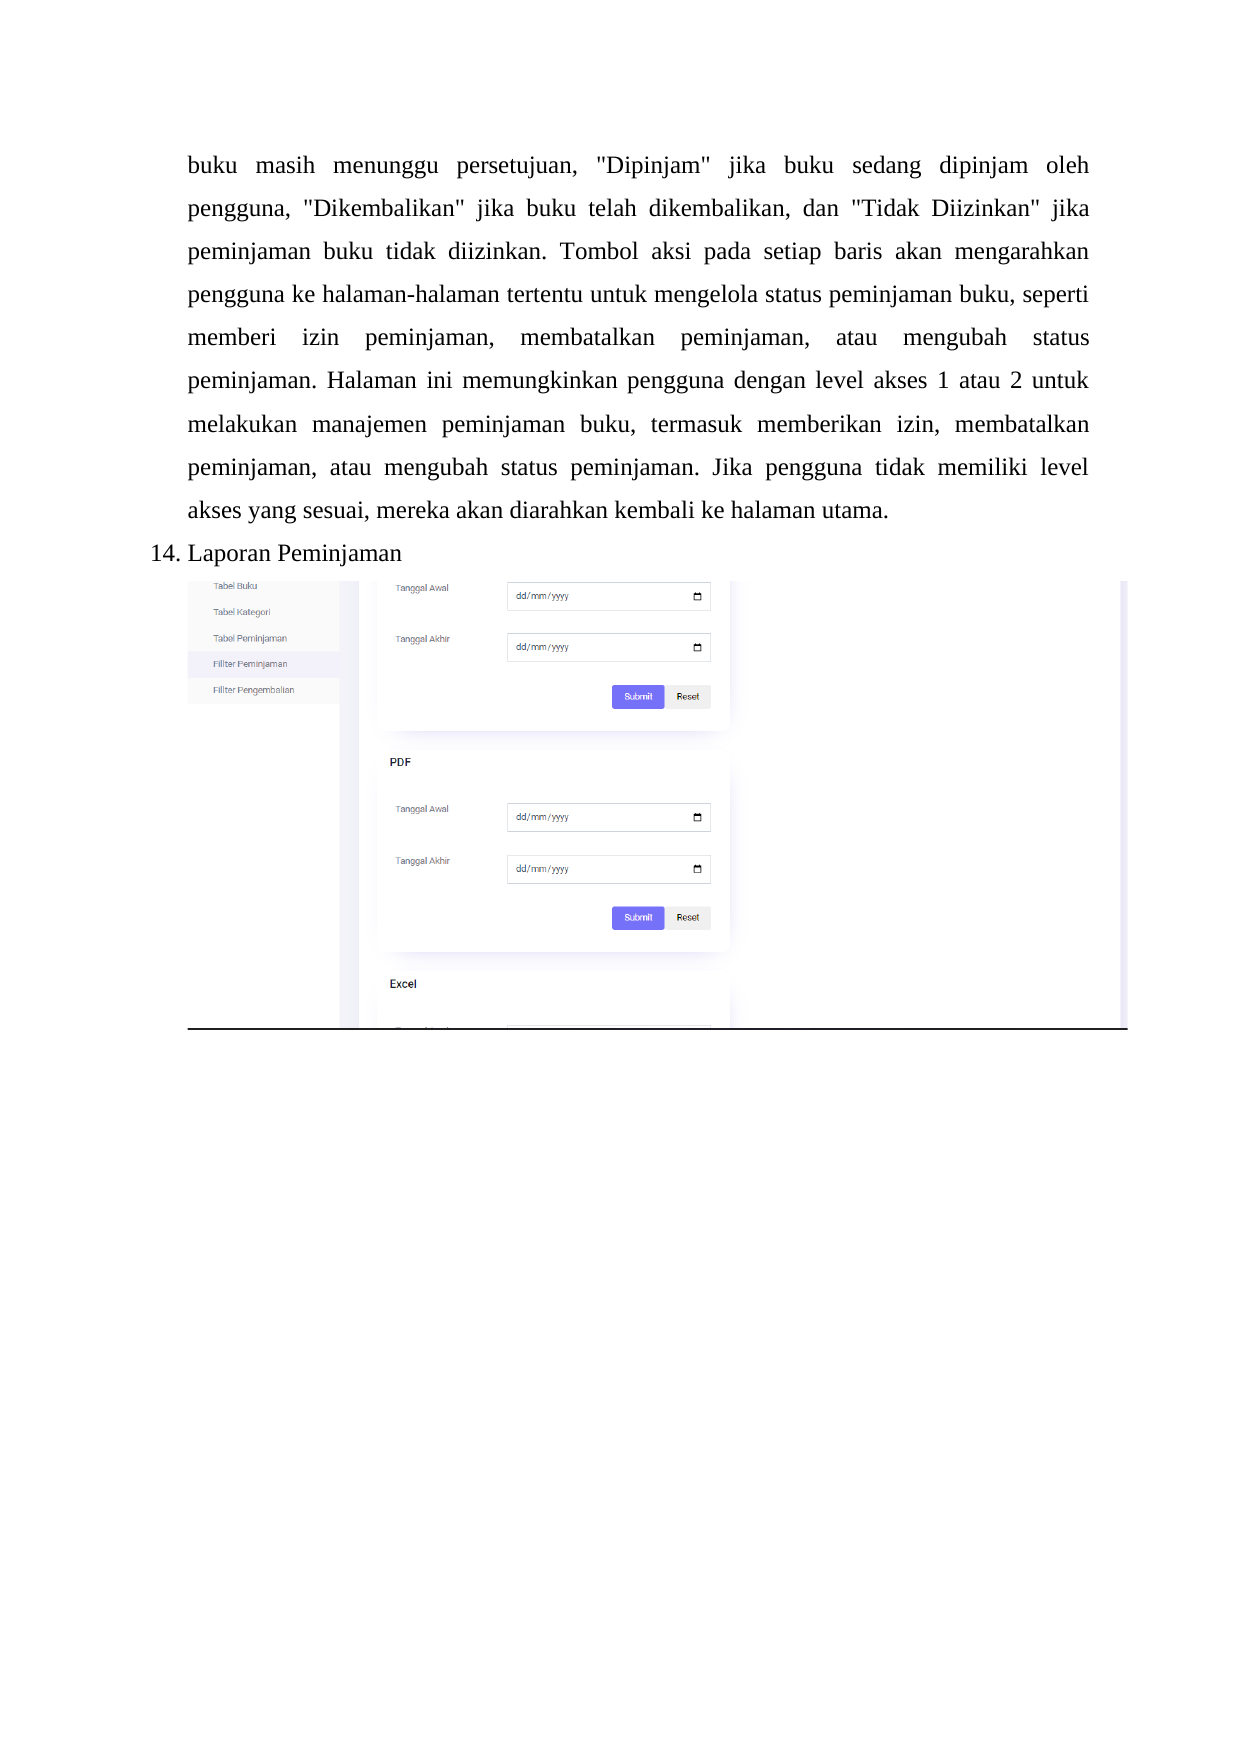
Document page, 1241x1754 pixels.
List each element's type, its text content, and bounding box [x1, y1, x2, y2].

picture [187, 581, 1128, 1030]
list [187, 150, 1090, 524]
list Laporan Peminjaman [150, 538, 1090, 567]
